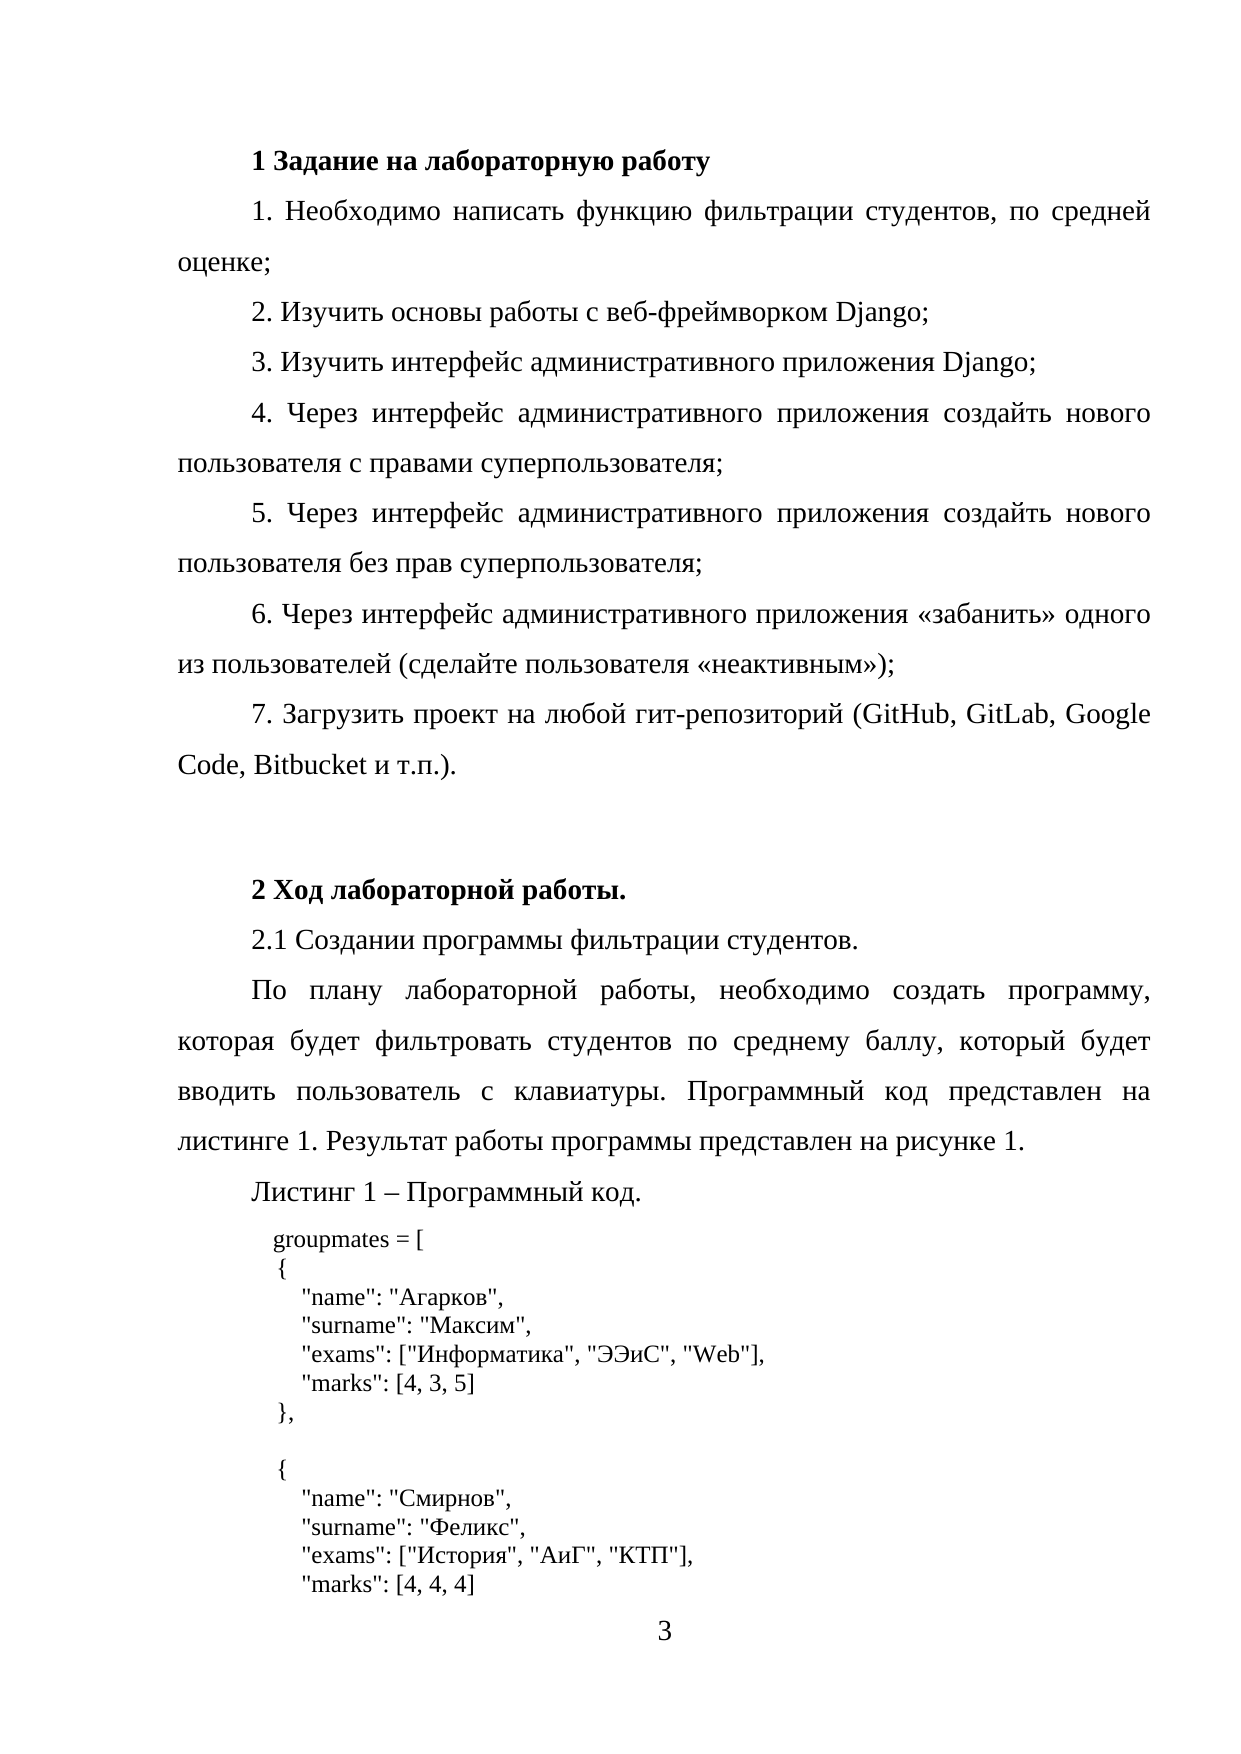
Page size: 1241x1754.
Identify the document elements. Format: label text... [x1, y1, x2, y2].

text По плану лабораторной работы, необходимо создать программу, которая будет фильтровать студентов по среднему баллу, который будет вводить пользователь с клавиатуры. Программный код представлен на листинге 1. Результат работы программы представлен на рисунке 1. [177, 972, 1152, 1157]
text 6. Через интерфейс административного приложения «забанить» одного из пользователей (сделайте пользователя «неактивным»); [177, 596, 1152, 680]
text 1. Необходимо написать функцию фильтрации студентов, по средней оценке; [177, 193, 1152, 277]
text 3. Изучить интерфейс административного приложения Django; [177, 344, 1152, 378]
text Листинг 1 – Программный код. [177, 1174, 1152, 1207]
text 4. Через интерфейс административного приложения создайть нового пользователя с правами суперпользователя; [177, 395, 1152, 478]
text 7. Загрузить проект на любой гит-репозиторий (GitHub, GitLab, Google Code, Bitbucket и т.п.). [177, 697, 1152, 780]
subtitle 2 Ход лабораторной работы. [177, 872, 1152, 905]
text 2. Изучить основы работы с веб-фреймворком Django; [177, 294, 1152, 328]
text 2.1 Создании программы фильтрации студентов. [177, 922, 1152, 956]
text 5. Через интерфейс административного приложения создайть нового пользователя без прав суперпользователя; [177, 495, 1152, 579]
subtitle 1 Задание на лабораторную работу [177, 143, 1152, 177]
